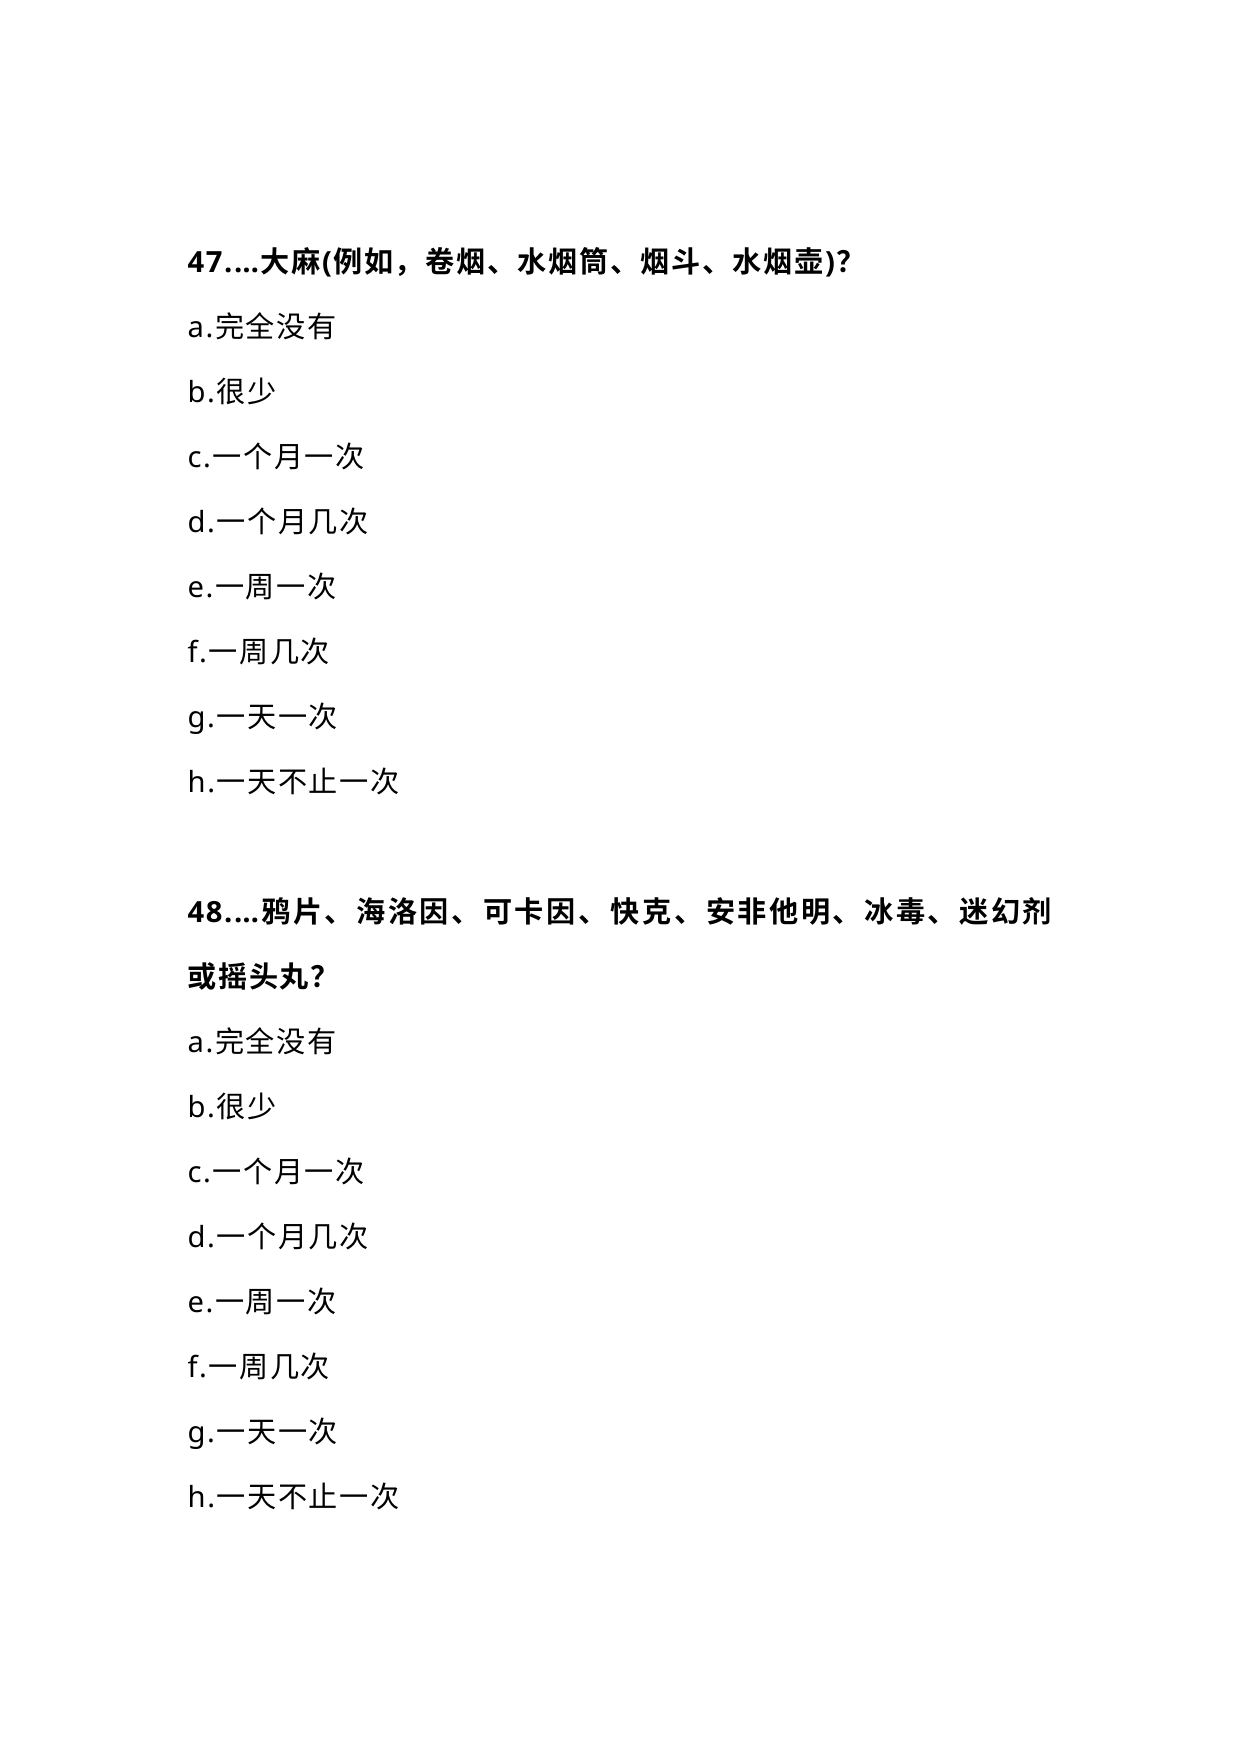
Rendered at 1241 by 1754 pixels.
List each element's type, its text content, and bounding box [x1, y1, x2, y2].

list f.一周几次 [187, 617, 1053, 682]
list g.一天一次 [187, 1397, 1053, 1462]
list g.一天一次 [187, 682, 1053, 747]
text 48.…鸦片、海洛因、可卡因、快克、安非他明、冰毒、迷幻剂或摇头丸？ [187, 877, 1053, 1007]
list c.一个月一次 [187, 1137, 1053, 1202]
list h.一天不止一次 [187, 747, 1053, 812]
list e.一周一次 [187, 1267, 1053, 1332]
text 47.…大麻(例如，卷烟、水烟筒、烟斗、水烟壶)？ [187, 227, 1053, 292]
list d.一个月几次 [187, 487, 1053, 552]
list a.完全没有 [187, 292, 1053, 357]
list e.一周一次 [187, 552, 1053, 617]
list d.一个月几次 [187, 1202, 1053, 1267]
list a.完全没有 [187, 1007, 1053, 1072]
list b.很少 [187, 1072, 1053, 1137]
list c.一个月一次 [187, 422, 1053, 487]
list h.一天不止一次 [187, 1462, 1053, 1527]
list f.一周几次 [187, 1332, 1053, 1397]
list b.很少 [187, 357, 1053, 422]
